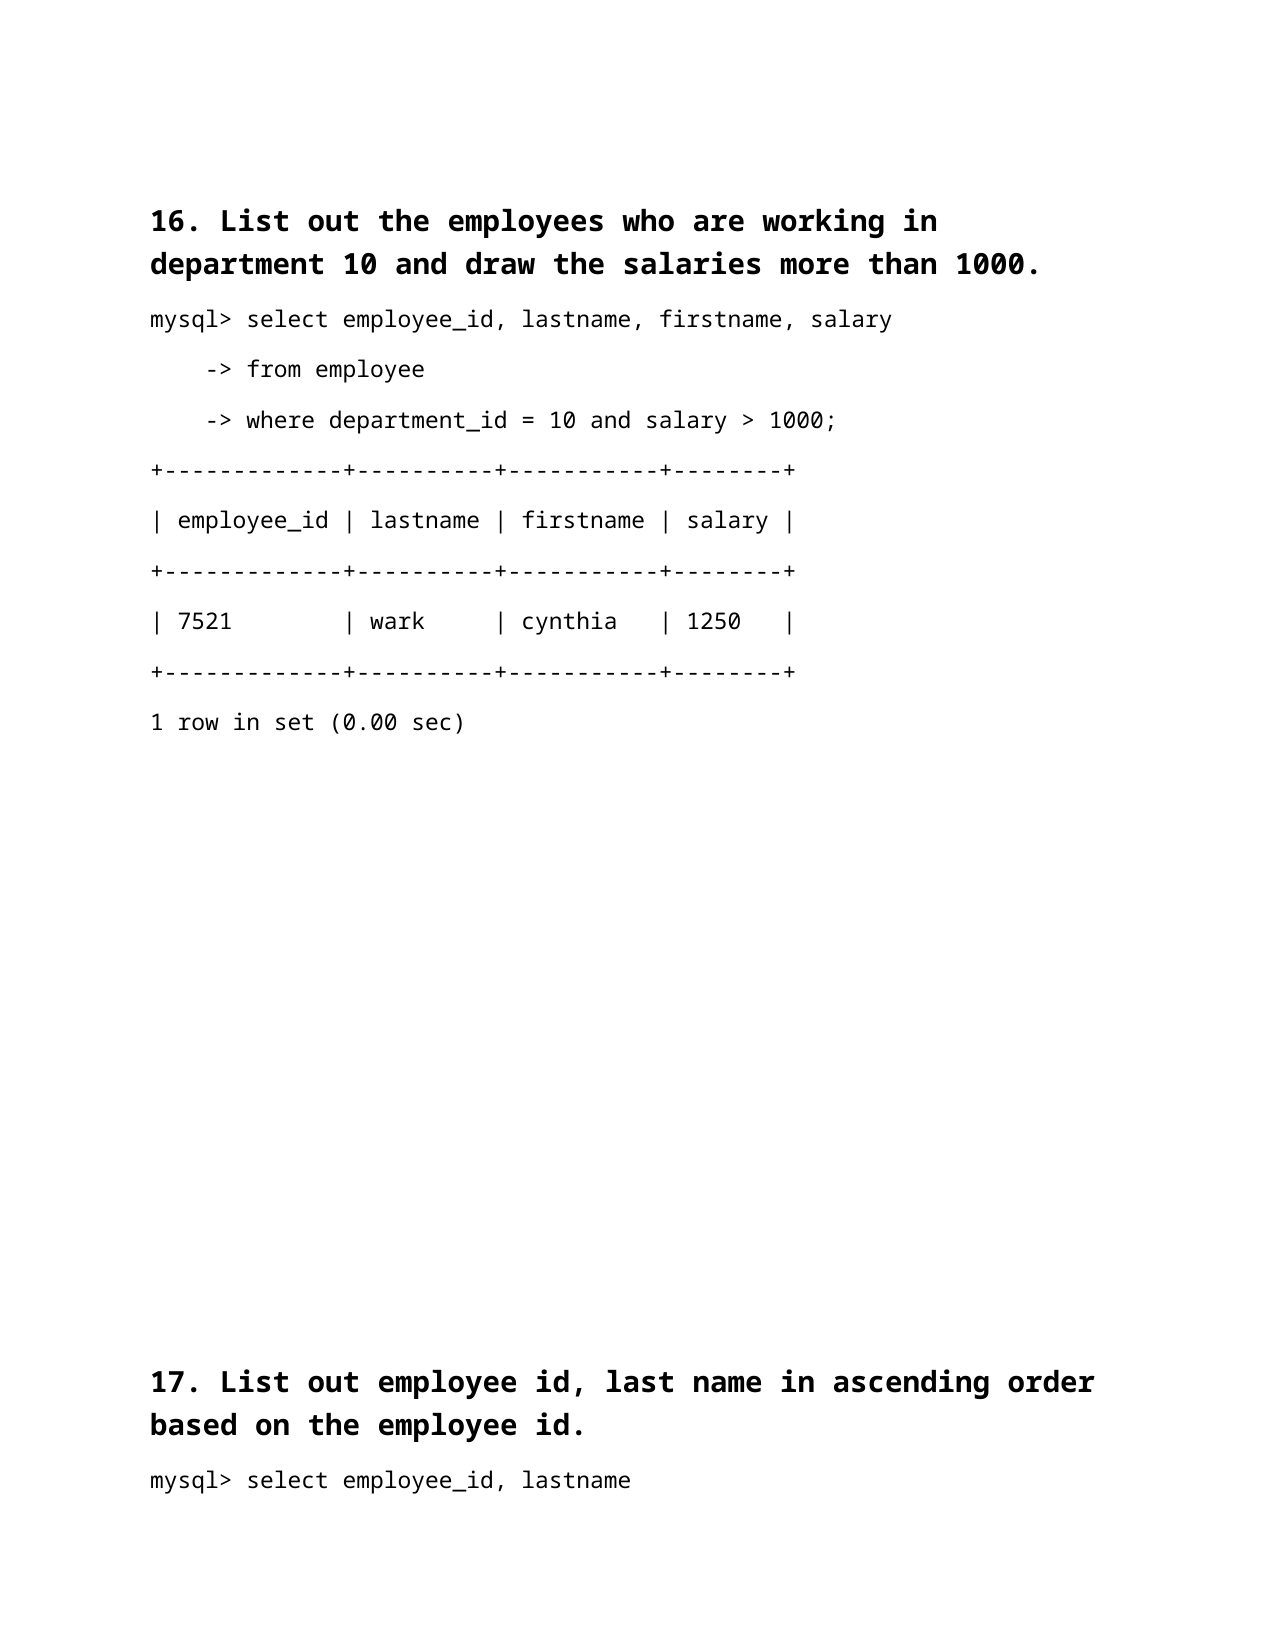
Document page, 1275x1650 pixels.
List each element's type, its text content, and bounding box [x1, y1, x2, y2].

text | 7521 | wark | cynthia | 1250 | [150, 605, 1125, 636]
text +-------------+----------+-----------+--------+ [150, 454, 1125, 485]
text mysql> select employee_id, lastname, firstname, salary [150, 303, 1125, 334]
text -> from employee [150, 353, 1125, 384]
text | employee_id | lastname | firstname | salary | [150, 504, 1125, 536]
text 17. List out employee id, last name in ascending order based on the employee id. [150, 1361, 1125, 1444]
text -> where department_id = 10 and salary > 1000; [150, 403, 1125, 435]
text 16. List out the employees who are working in department 10 and draw the salaries more than 1000. [150, 200, 1125, 283]
text mysql> select employee_id, lastname [150, 1464, 1125, 1495]
text +-------------+----------+-----------+--------+ [150, 555, 1125, 586]
text +-------------+----------+-----------+--------+ [150, 656, 1125, 687]
text 1 row in set (0.00 sec) [150, 706, 1125, 737]
